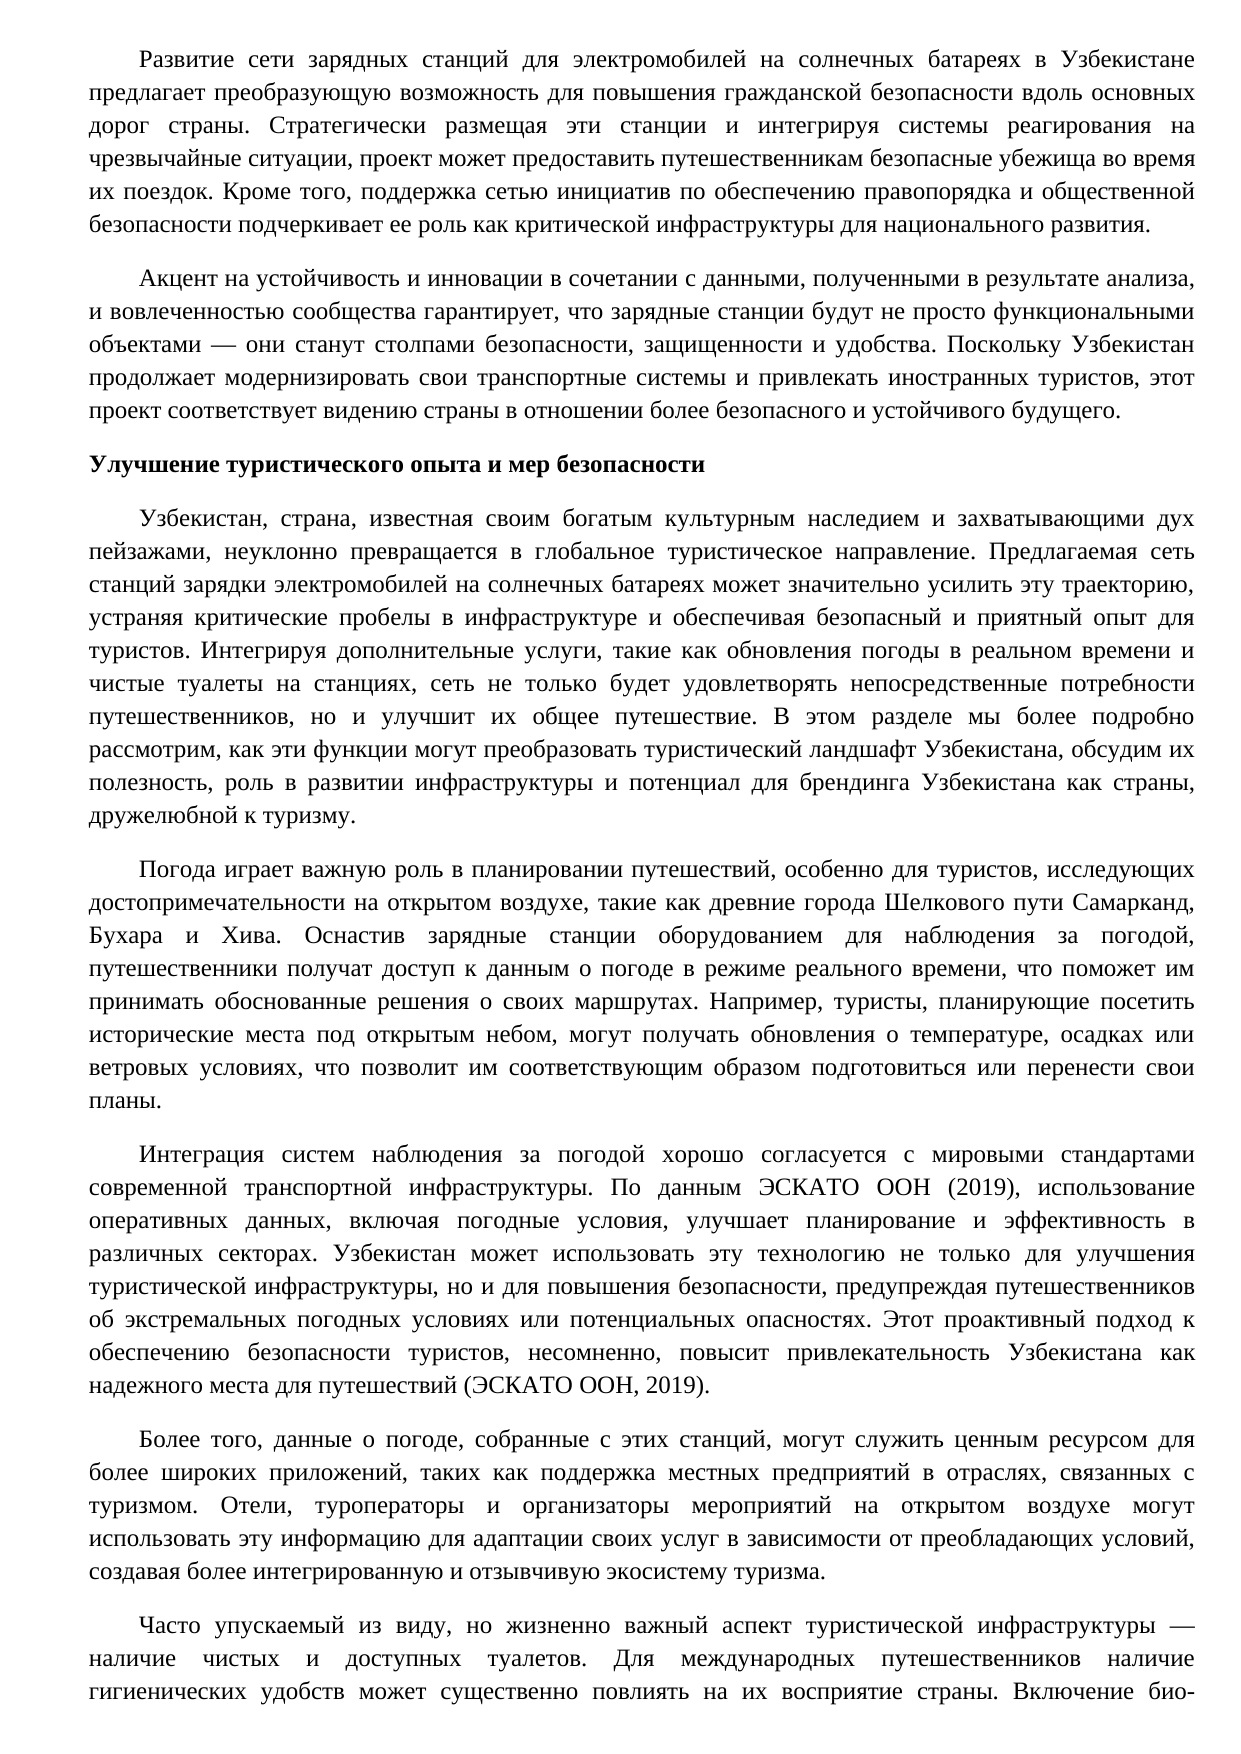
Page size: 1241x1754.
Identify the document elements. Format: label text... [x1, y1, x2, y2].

subtitle Улучшение туристического опыта и мер безопасности [89, 449, 1196, 478]
text Интеграция систем наблюдения за погодой хорошо согласуется с мировыми стандартами современной транспортной инфраструктуры. По данным ЭСКАТО ООН (2019), использование оперативных данных, включая погодные условия, улучшает планирование и эффективность в различных секторах. Узбекистан может использовать эту технологию не только для улучшения туристической инфраструктуры, но и для повышения безопасности, предупреждая путешественников об экстремальных погодных условиях или потенциальных опасностях. Этот проактивный подход к обеспечению безопасности туристов, несомненно, повысит привлекательность Узбекистана как надежного места для путешествий (ЭСКАТО ООН, 2019). [89, 1139, 1196, 1399]
text Более того, данные о погоде, собранные с этих станций, могут служить ценным ресурсом для более широких приложений, таких как поддержка местных предприятий в отраслях, связанных с туризмом. Отели, туроператоры и организаторы мероприятий на открытом воздухе могут использовать эту информацию для адаптации своих услуг в зависимости от преобладающих условий, создавая более интегрированную и отзывчивую экосистему туризма. [89, 1424, 1196, 1585]
text Погода играет важную роль в планировании путешествий, особенно для туристов, исследующих достопримечательности на открытом воздухе, такие как древние города Шелкового пути Самарканд, Бухара и Хива. Оснастив зарядные станции оборудованием для наблюдения за погодой, путешественники получат доступ к данным о погоде в режиме реального времени, что поможет им принимать обоснованные решения о своих маршрутах. Например, туристы, планирующие посетить исторические места под открытым небом, могут получать обновления о температуре, осадках или ветровых условиях, что позволит им соответствующим образом подготовиться или перенести свои планы. [89, 854, 1196, 1114]
text Узбекистан, страна, известная своим богатым культурным наследием и захватывающими дух пейзажами, неуклонно превращается в глобальное туристическое направление. Предлагаемая сеть станций зарядки электромобилей на солнечных батареях может значительно усилить эту траекторию, устраняя критические пробелы в инфраструктуре и обеспечивая безопасный и приятный опыт для туристов. Интегрируя дополнительные услуги, такие как обновления погоды в реальном времени и чистые туалеты на станциях, сеть не только будет удовлетворять непосредственные потребности путешественников, но и улучшит их общее путешествие. В этом разделе мы более подробно рассмотрим, как эти функции могут преобразовать туристический ландшафт Узбекистана, обсудим их полезность, роль в развитии инфраструктуры и потенциал для брендинга Узбекистана как страны, дружелюбной к туризму. [89, 503, 1196, 829]
text Развитие сети зарядных станций для электромобилей на солнечных батареях в Узбекистане предлагает преобразующую возможность для повышения гражданской безопасности вдоль основных дорог страны. Стратегически размещая эти станции и интегрируя системы реагирования на чрезвычайные ситуации, проект может предоставить путешественникам безопасные убежища во время их поездок. Кроме того, поддержка сетью инициатив по обеспечению правопорядка и общественной безопасности подчеркивает ее роль как критической инфраструктуры для национального развития. [89, 44, 1196, 238]
text Акцент на устойчивость и инновации в сочетании с данными, полученными в результате анализа, и вовлеченностью сообщества гарантирует, что зарядные станции будут не просто функциональными объектами — они станут столпами безопасности, защищенности и удобства. Поскольку Узбекистан продолжает модернизировать свои транспортные системы и привлекать иностранных туристов, этот проект соответствует видению страны в отношении более безопасного и устойчивого будущего. [89, 263, 1196, 424]
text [89, 1610, 1196, 1705]
